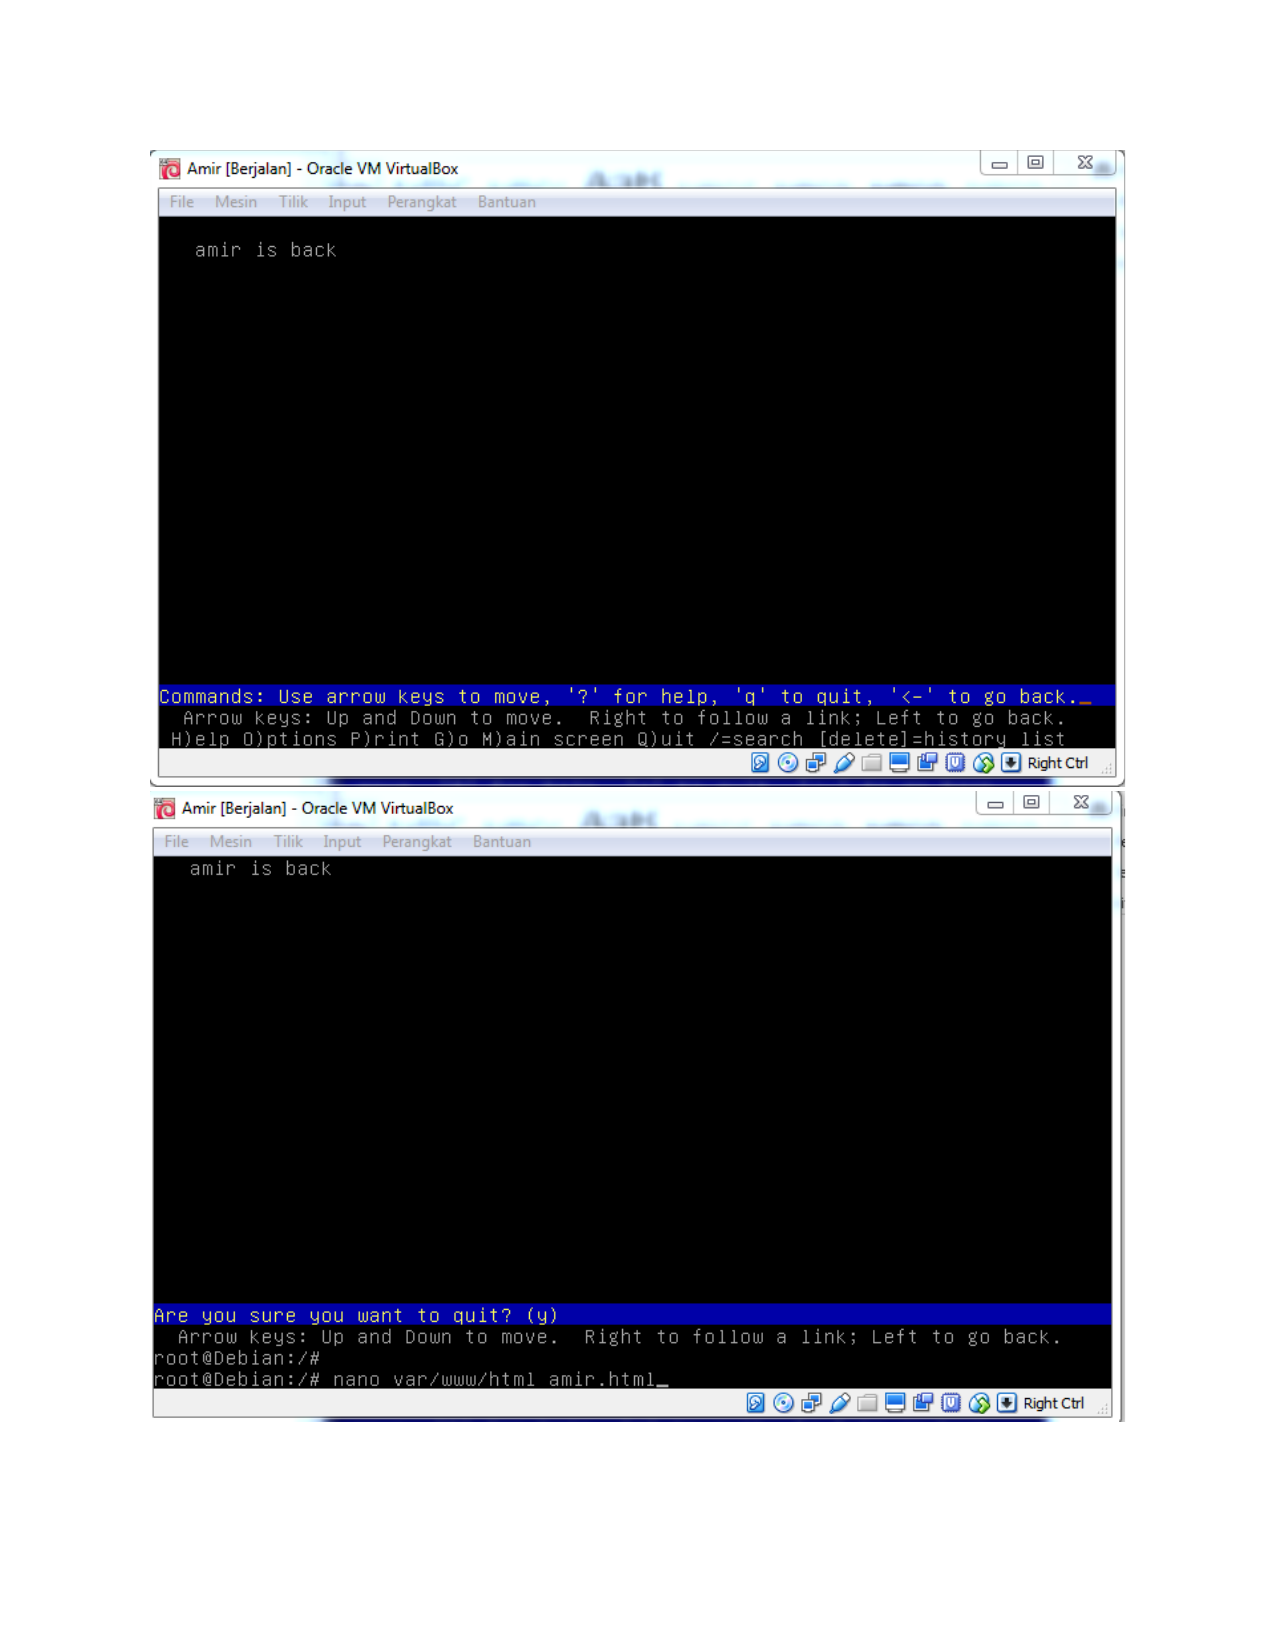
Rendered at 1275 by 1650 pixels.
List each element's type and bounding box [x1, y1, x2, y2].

picture [150, 150, 1125, 787]
picture [150, 791, 1125, 1422]
